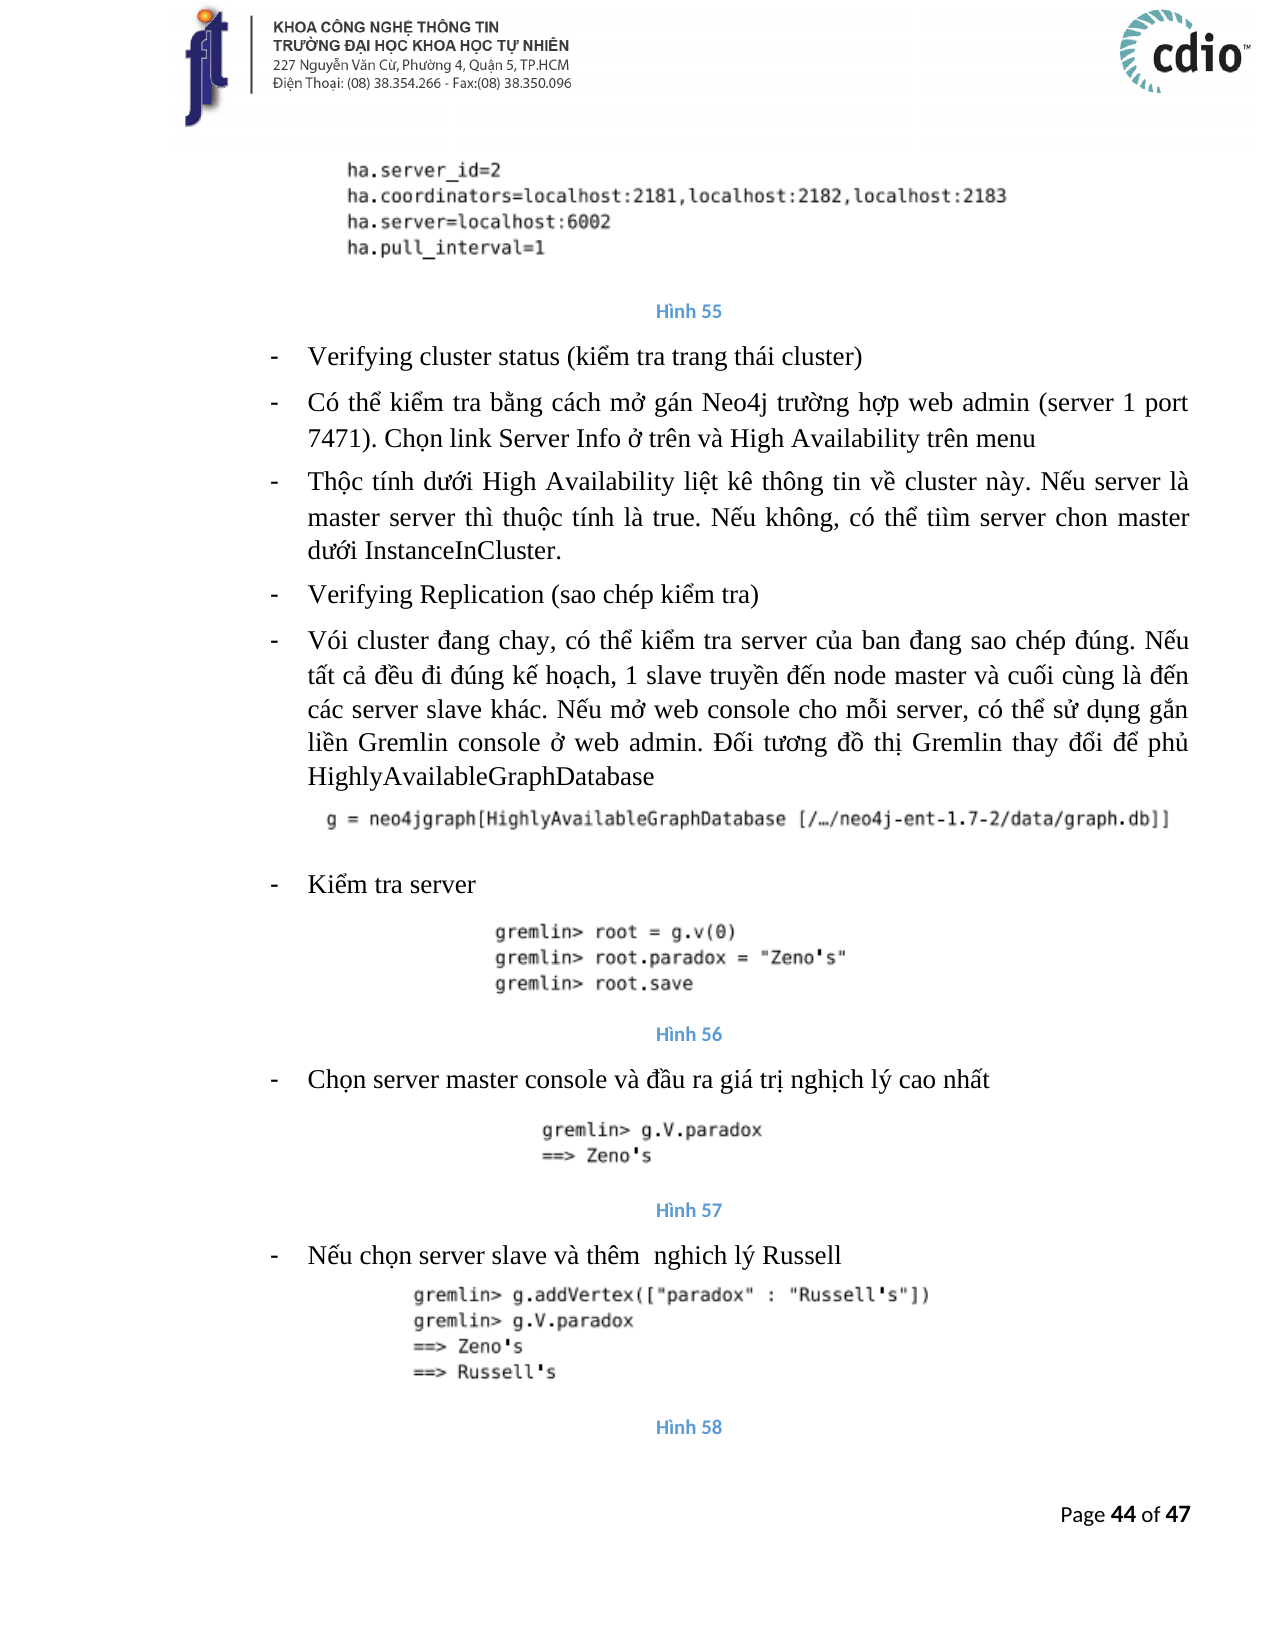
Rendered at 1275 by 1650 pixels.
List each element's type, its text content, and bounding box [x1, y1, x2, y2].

list Có thể kiểm tra bằng cách mở gán Neo4j trường hợp web admin (server 1 port 7471). Chọn link Server Info ở trên và High Availability trên menu [270, 382, 1191, 453]
picture [340, 150, 1069, 280]
list Thộc tính dưới High Availability liệt kê thông tin về cluster này. Nếu server là master server thì thuộc tính là true. Nếu không, có thể tiìm server chon master dưới InstanceInCluster. [270, 462, 1191, 566]
list Chọn server master console và đầu ra giá trị nghịch lý cao nhất [270, 1059, 1191, 1096]
list Vói cluster đang chay, có thể kiểm tra server của ban đang sao chép đúng. Nếu tất cả đều đi đúng kế hoạch, 1 slave truyền đến node master và cuối cùng là đến các server slave khác. Nếu mở web console cho mỗi server, có thể sử dụng gắn liền Gremlin console ở web admin. Đối tương đồ thị Gremlin thay đổi để phủ HighlyAvailableGraphDatabase [270, 620, 1191, 791]
list Nếu chọn server slave và thêm nghich lý Russell [270, 1235, 1191, 1272]
list Kiểm tra server [270, 864, 1191, 901]
list Verifying Replication (sao chép kiểm tra) [270, 574, 1191, 611]
list Verifying cluster status (kiểm tra trang thái cluster) [270, 336, 1191, 373]
picture [483, 910, 895, 1003]
picture [307, 800, 1197, 846]
picture [403, 1281, 975, 1396]
picture [163, 0, 1262, 149]
picture [530, 1105, 848, 1179]
